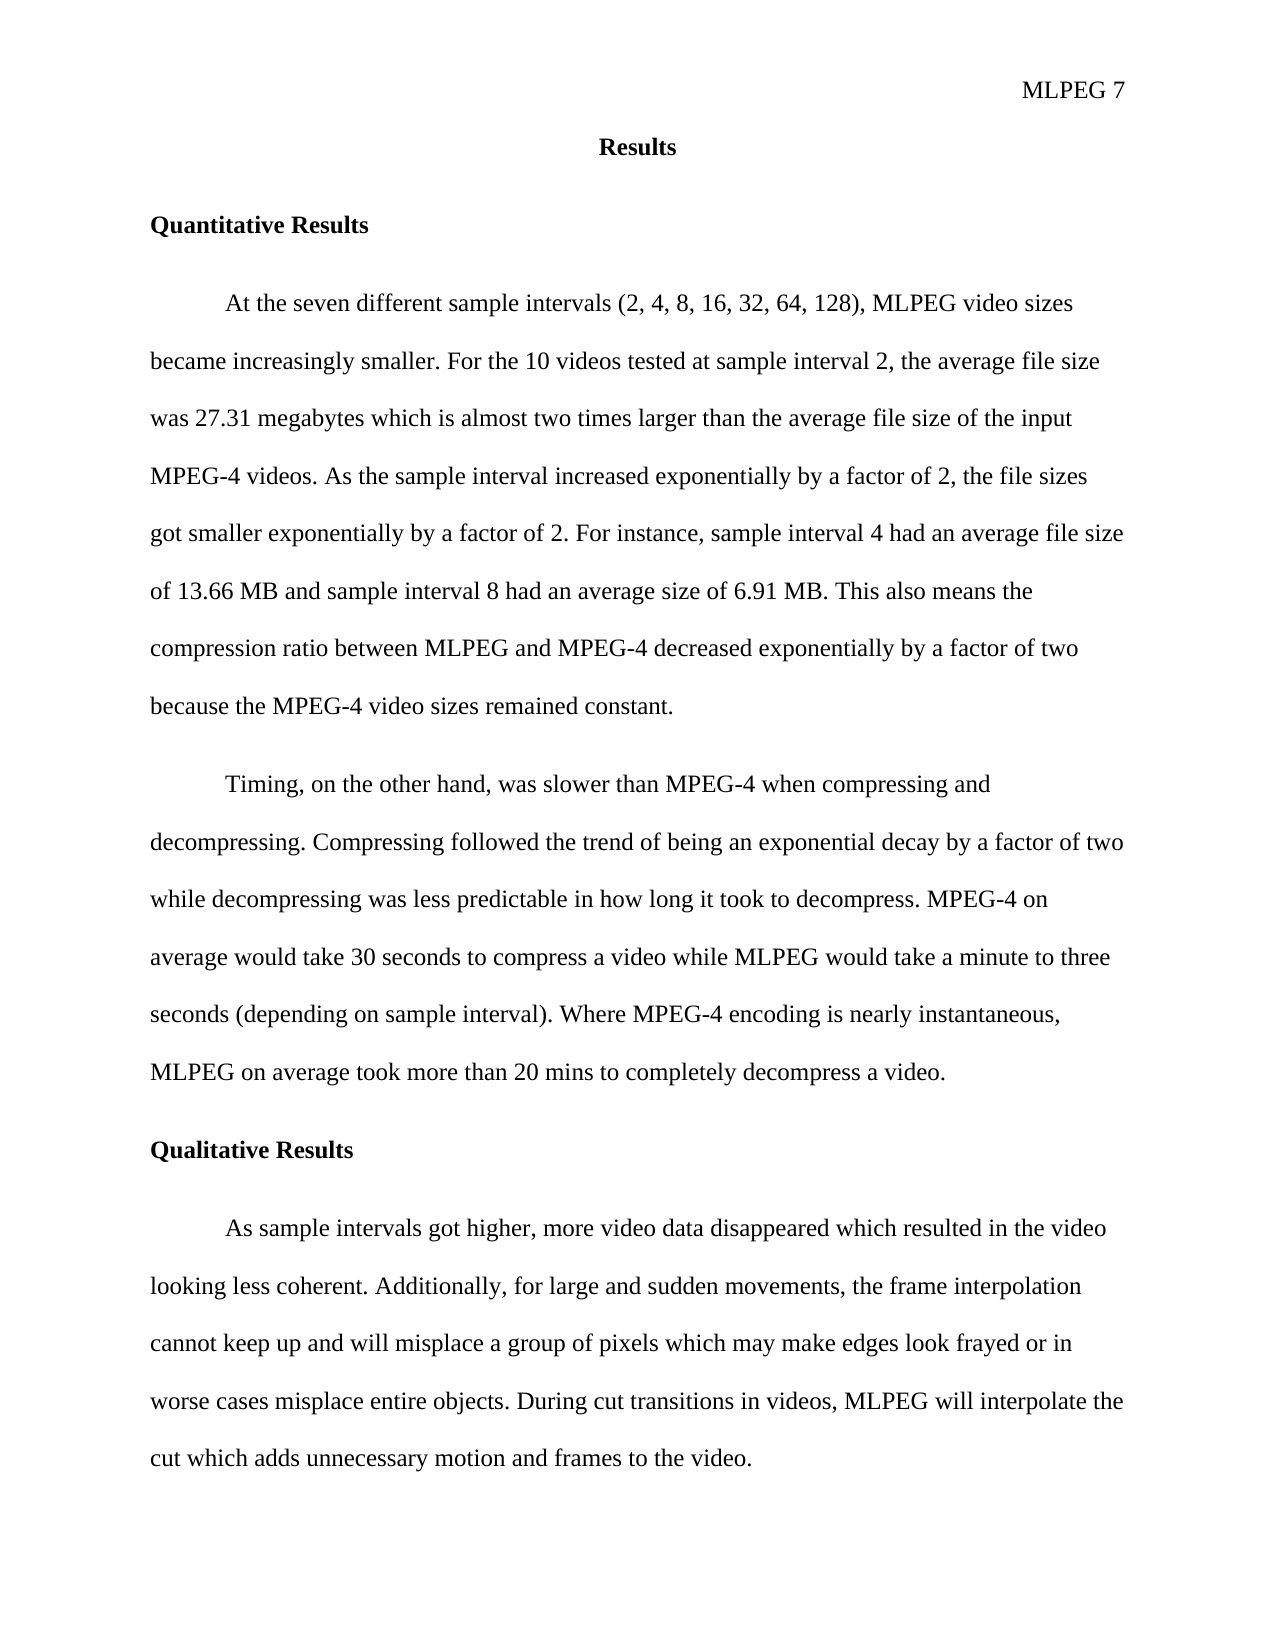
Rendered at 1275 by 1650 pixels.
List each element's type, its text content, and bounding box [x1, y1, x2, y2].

text As sample intervals got higher, more video data disappeared which resulted in the video looking less coherent. Additionally, for large and sudden movements, the frame interpolation cannot keep up and will misplace a group of pixels which may make edges look frayed or in worse cases misplace entire objects. During cut transitions in videos, MLPEG will interpolate the cut which adds unnecessary motion and frames to the video. [150, 1213, 1125, 1472]
text At the seven different sample intervals (2, 4, 8, 16, 32, 64, 128), MLPEG video sizes became increasingly smaller. For the 10 videos tested at sample interval 2, the average file size was 27.31 megabytes which is almost two times larger than the average file size of the input MPEG-4 videos. As the sample interval increased exponentially by a factor of 2, the file sizes got smaller exponentially by a factor of 2. For instance, sample interval 4 had an average file size of 13.66 MB and sample interval 8 had an average size of 6.91 MB. This also means the compression ratio between MLPEG and MPEG-4 decreased exponentially by a factor of two because the MPEG-4 video sizes remained constant. [150, 288, 1125, 720]
text Timing, on the other hand, was slower than MPEG-4 when compressing and decompressing. Compressing followed the trend of being an exponential decay by a factor of two while decompressing was less predictable in how long it took to decompress. MPEG-4 on average would take 30 seconds to compress a video while MLPEG would take a minute to three seconds (depending on sample interval). Where MPEG-4 encoding is nearly instantaneous, MLPEG on average took more than 20 mins to completely decompress a video. [150, 769, 1125, 1086]
text Results [150, 132, 1125, 161]
text Qualitative Results [150, 1135, 1125, 1164]
text Quantitative Results [150, 210, 1125, 239]
